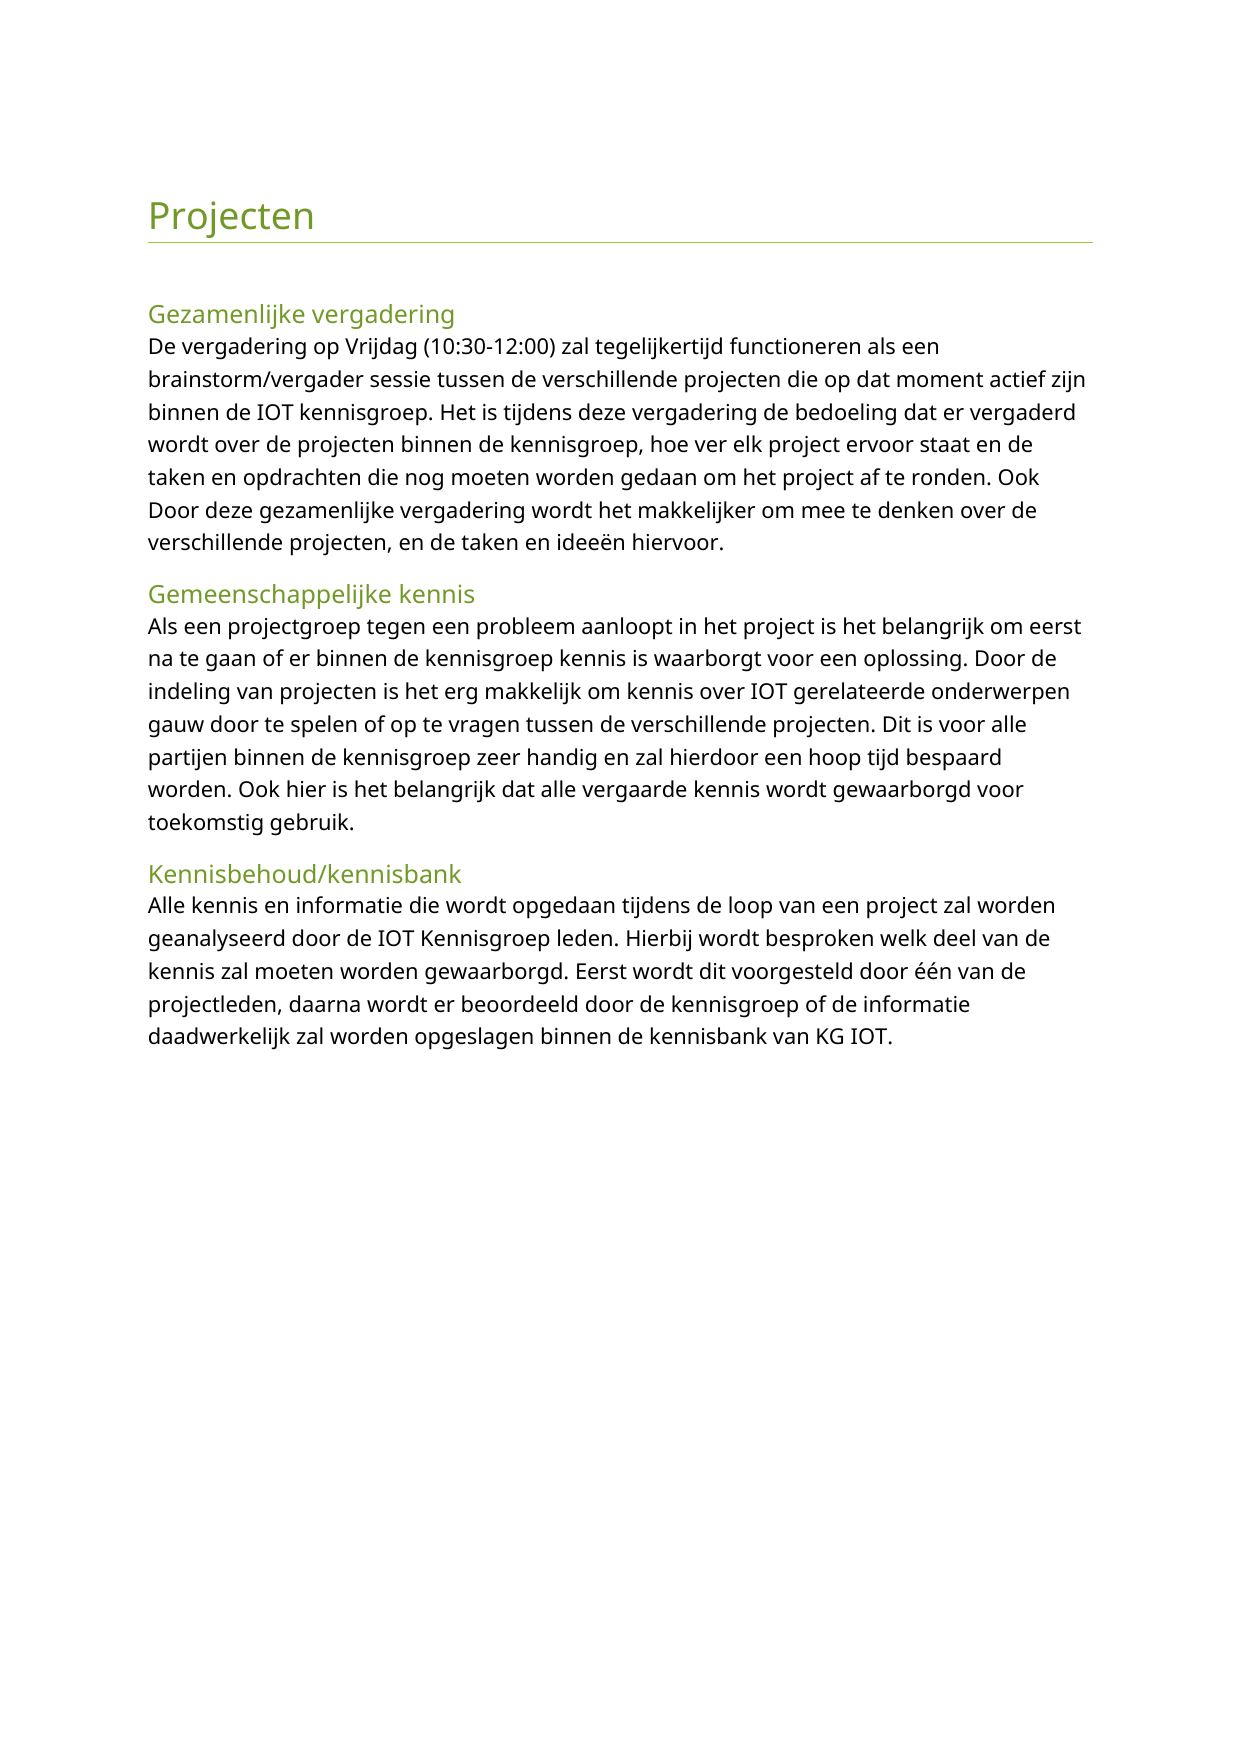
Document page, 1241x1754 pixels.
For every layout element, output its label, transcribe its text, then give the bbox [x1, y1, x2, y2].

subtitle Gezamenlijke vergadering [148, 297, 1093, 331]
subtitle Projecten [148, 189, 1093, 242]
subtitle Gemeenschappelijke kennis [148, 577, 1093, 611]
text De vergadering op Vrijdag (10:30-12:00) zal tegelijkertijd functioneren als een brainstorm/vergader sessie tussen de verschillende projecten die op dat moment actief zijn binnen de IOT kennisgroep. Het is tijdens deze vergadering de bedoeling dat er vergaderd wordt over de projecten binnen de kennisgroep, hoe ver elk project ervoor staat en de taken en opdrachten die nog moeten worden gedaan om het project af te ronden. Ook Door deze gezamenlijke vergadering wordt het makkelijker om mee te denken over de verschillende projecten, en de taken en ideeën hiervoor. [148, 331, 1093, 557]
text Als een projectgroep tegen een probleem aanloopt in het project is het belangrijk om eerst na te gaan of er binnen de kennisgroep kennis is waarborgt voor een oplossing. Door de indeling van projecten is het erg makkelijk om kennis over IOT gerelateerde onderwerpen gauw door te spelen of op te vragen tussen de verschillende projecten. Dit is voor alle partijen binnen de kennisgroep zeer handig en zal hierdoor een hoop tijd bespaard worden. Ook hier is het belangrijk dat alle vergaarde kennis wordt gewaarborgd voor toekomstig gebruik. [148, 611, 1093, 837]
text Alle kennis en informatie die wordt opgedaan tijdens de loop van een project zal worden geanalyseerd door de IOT Kennisgroep leden. Hierbij wordt besproken welk deel van de kennis zal moeten worden gewaarborgd. Eerst wordt dit voorgesteld door één van de projectleden, daarna wordt er beoordeeld door de kennisgroep of de informatie daadwerkelijk zal worden opgeslagen binnen de kennisbank van KG IOT. [148, 890, 1093, 1051]
subtitle Kennisbehoud/kennisbank [148, 856, 1093, 890]
